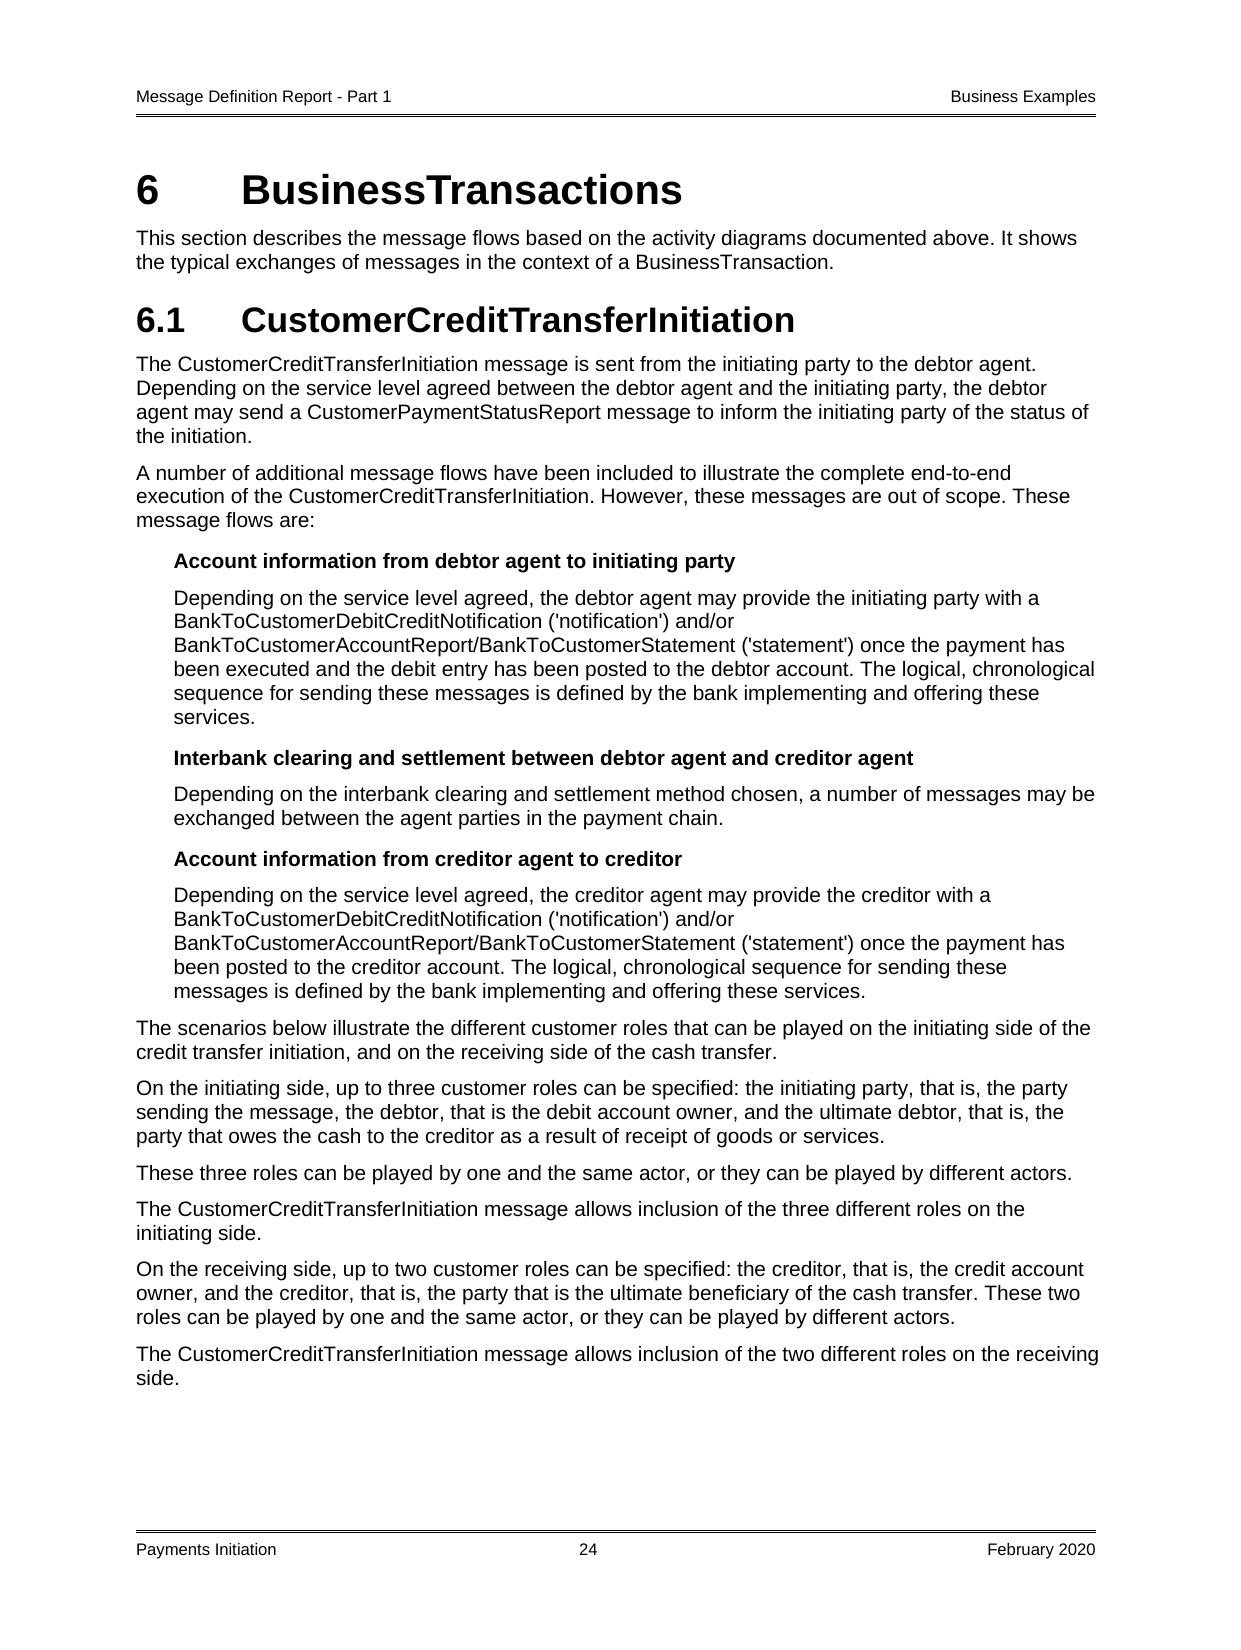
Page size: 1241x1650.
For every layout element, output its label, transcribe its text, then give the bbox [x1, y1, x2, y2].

text The CustomerCreditTransferInitiation message is sent from the initiating party to the debtor agent. Depending on the service level agreed between the debtor agent and the initiating party, the debtor agent may send a CustomerPaymentStatusReport message to inform the initiating party of the status of the initiation. [136, 352, 1104, 448]
subtitle BusinessTransactions [136, 166, 1104, 213]
text This section describes the message flows based on the activity diagrams documented above. It shows the typical exchanges of messages in the context of a BusinessTransaction. [136, 226, 1104, 274]
text Account information from creditor agent to creditor [173, 847, 1104, 871]
text Depending on the service level agreed, the creditor agent may provide the creditor with a BankToCustomerDebitCreditNotification ('notification') and/or BankToCustomerAccountReport/BankToCustomerStatement ('statement') once the payment has been posted to the creditor account. The logical, chronological sequence for sending these messages is defined by the bank implementing and offering these services. [173, 883, 1104, 1003]
text Depending on the interbank clearing and settlement method chosen, a number of messages may be exchanged between the agent parties in the payment chain. [173, 782, 1104, 830]
text Interbank clearing and settlement between debtor agent and creditor agent [173, 746, 1104, 770]
text On the receiving side, up to two customer roles can be specified: the creditor, that is, the credit account owner, and the creditor, that is, the party that is the ultimate beneficiary of the cash transfer. These two roles can be played by one and the same actor, or they can be played by different actors. [136, 1257, 1104, 1329]
text Account information from debtor agent to initiating party [173, 549, 1104, 573]
text The scenarios below illustrate the different customer roles that can be played on the initiating side of the credit transfer initiation, and on the receiving side of the cash transfer. [136, 1016, 1104, 1063]
text The CustomerCreditTransferInitiation message allows inclusion of the two different roles on the receiving side. [136, 1342, 1104, 1389]
text These three roles can be played by one and the same actor, or they can be played by different actors. [136, 1160, 1104, 1184]
text On the initiating side, up to three customer roles can be specified: the initiating party, that is, the party sending the message, the debtor, that is the debit account owner, and the ultimate debtor, that is, the party that owes the cash to the creditor as a result of receipt of goods or services. [136, 1076, 1104, 1148]
text Depending on the service level agreed, the debtor agent may provide the initiating party with a BankToCustomerDebitCreditNotification ('notification') and/or BankToCustomerAccountReport/BankToCustomerStatement ('statement') once the payment has been executed and the debit entry has been posted to the debtor account. The logical, chronological sequence for sending these messages is defined by the bank implementing and offering these services. [173, 585, 1104, 729]
text The CustomerCreditTransferInitiation message allows inclusion of the three different roles on the initiating side. [136, 1197, 1104, 1245]
text A number of additional message flows have been included to illustrate the complete end-to-end execution of the CustomerCreditTransferInitiation. However, these messages are out of scope. These message flows are: [136, 460, 1104, 532]
subtitle CustomerCreditTransferInitiation [136, 299, 1104, 339]
